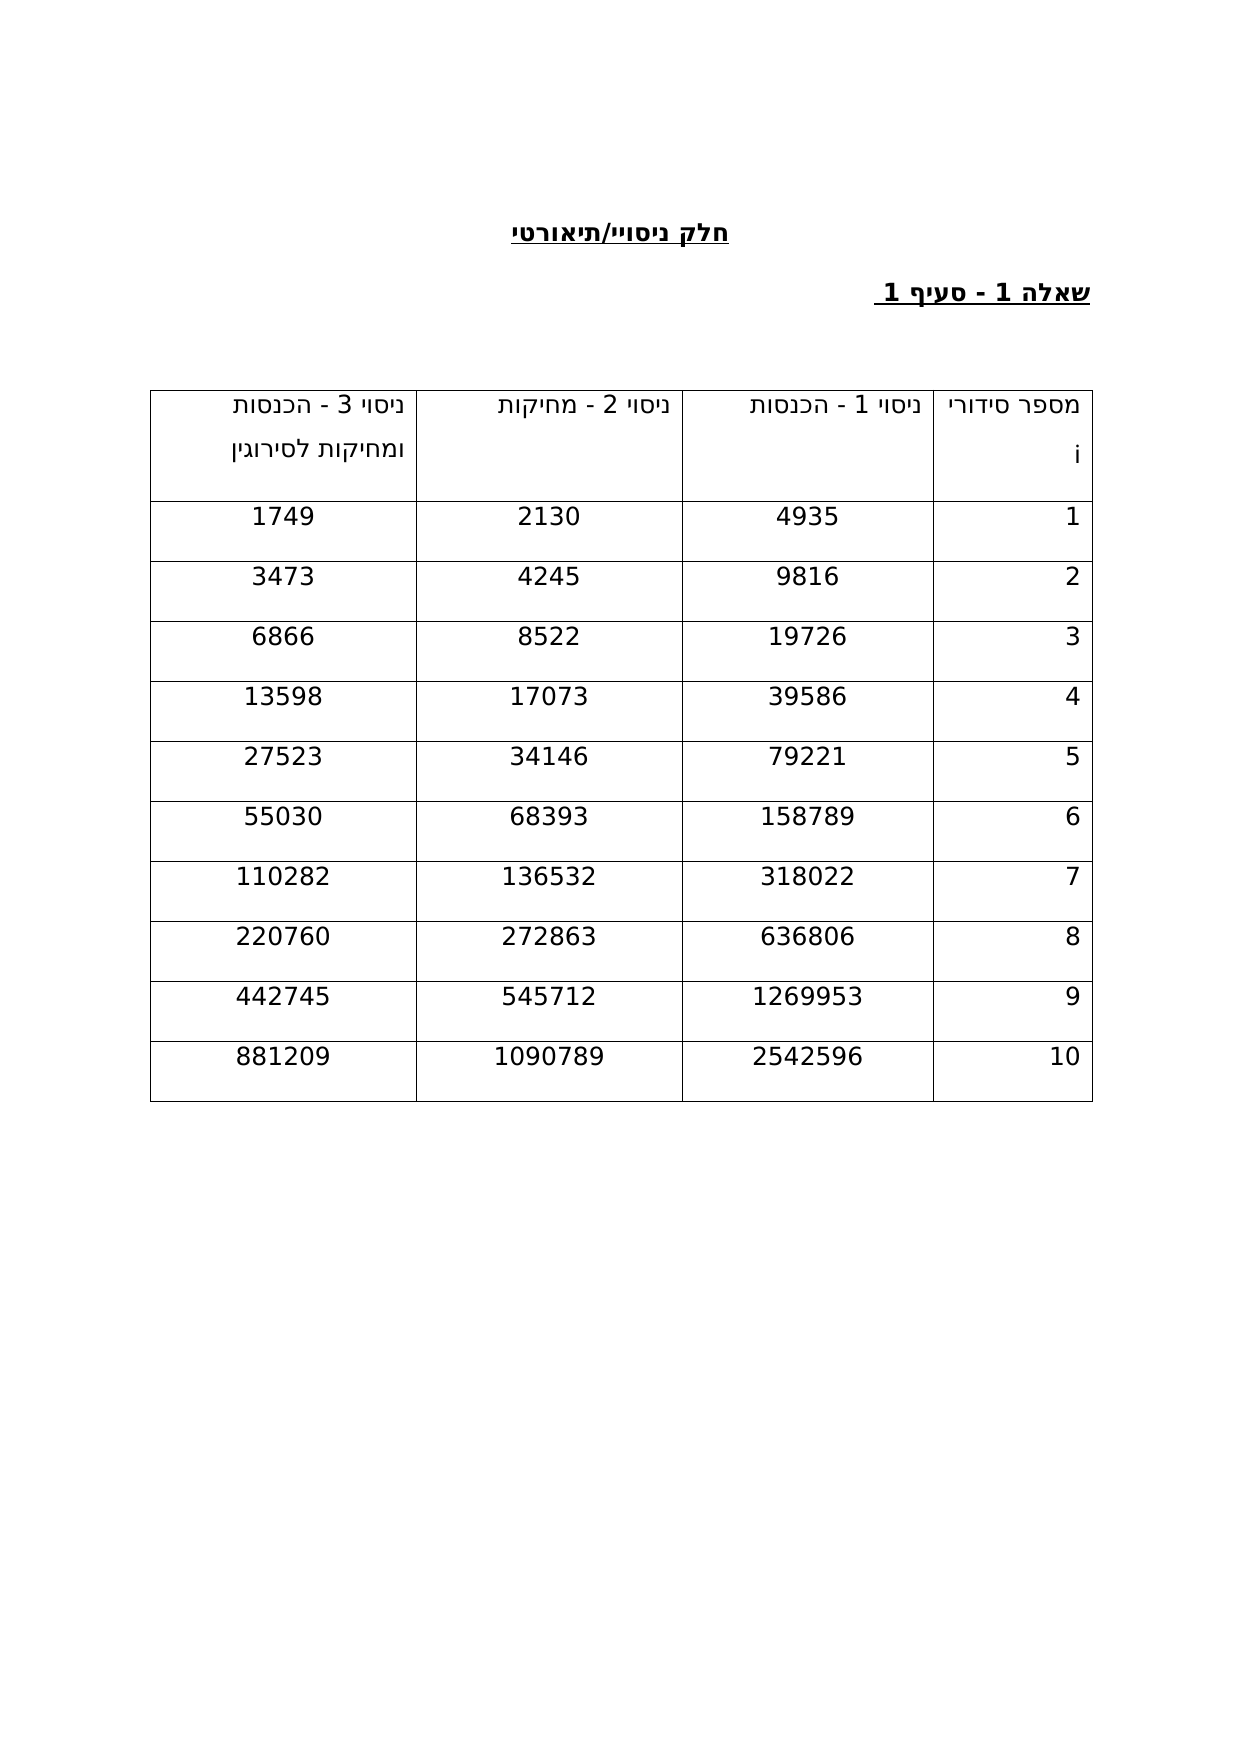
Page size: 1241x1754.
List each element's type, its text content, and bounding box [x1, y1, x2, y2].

table_cell 4935 [683, 502, 933, 561]
table_cell 6 [934, 802, 1092, 861]
table_cell 8522 [417, 622, 682, 681]
table_cell 1269953 [683, 982, 933, 1041]
table_cell 10 [934, 1042, 1092, 1101]
table_cell 4245 [417, 562, 682, 621]
table_cell 27523 [151, 742, 416, 801]
table_cell 17073 [417, 682, 682, 741]
table_cell 442745 [151, 982, 416, 1041]
table_cell 3473 [151, 562, 416, 621]
table_cell 5 [934, 742, 1092, 801]
table_cell 9 [934, 982, 1092, 1041]
table_cell 13598 [151, 682, 416, 741]
table_cell 220760 [151, 922, 416, 981]
table_cell 272863 [417, 922, 682, 981]
table_header ניסוי 1 - הכנסות [683, 391, 933, 501]
table_cell 4 [934, 682, 1092, 741]
table_cell 881209 [151, 1042, 416, 1101]
table_cell 110282 [151, 862, 416, 921]
table_cell 7 [934, 862, 1092, 921]
table_cell 34146 [417, 742, 682, 801]
table_cell 55030 [151, 802, 416, 861]
table_cell 19726 [683, 622, 933, 681]
text שאלה 1 - סעיף 1 [150, 278, 1090, 307]
table_header ניסוי 2 - מחיקות [417, 391, 682, 501]
table_header מספר סידורי i [934, 391, 1092, 501]
table_cell 1 [934, 502, 1092, 561]
table_cell 6866 [151, 622, 416, 681]
table_cell 1749 [151, 502, 416, 561]
table_cell 68393 [417, 802, 682, 861]
table_cell 2542596 [683, 1042, 933, 1101]
table_cell 79221 [683, 742, 933, 801]
table_cell 8 [934, 922, 1092, 981]
table_cell 136532 [417, 862, 682, 921]
table_cell 1090789 [417, 1042, 682, 1101]
table_header ניסוי 3 - הכנסות ומחיקות לסירוגין [151, 391, 416, 501]
table_cell 2130 [417, 502, 682, 561]
text חלק ניסויי/תיאורטי [150, 218, 1090, 247]
table_cell 39586 [683, 682, 933, 741]
table_cell 9816 [683, 562, 933, 621]
table_cell 3 [934, 622, 1092, 681]
table_cell 545712 [417, 982, 682, 1041]
table_cell 636806 [683, 922, 933, 981]
table_cell 158789 [683, 802, 933, 861]
table_cell 318022 [683, 862, 933, 921]
table_cell 2 [934, 562, 1092, 621]
